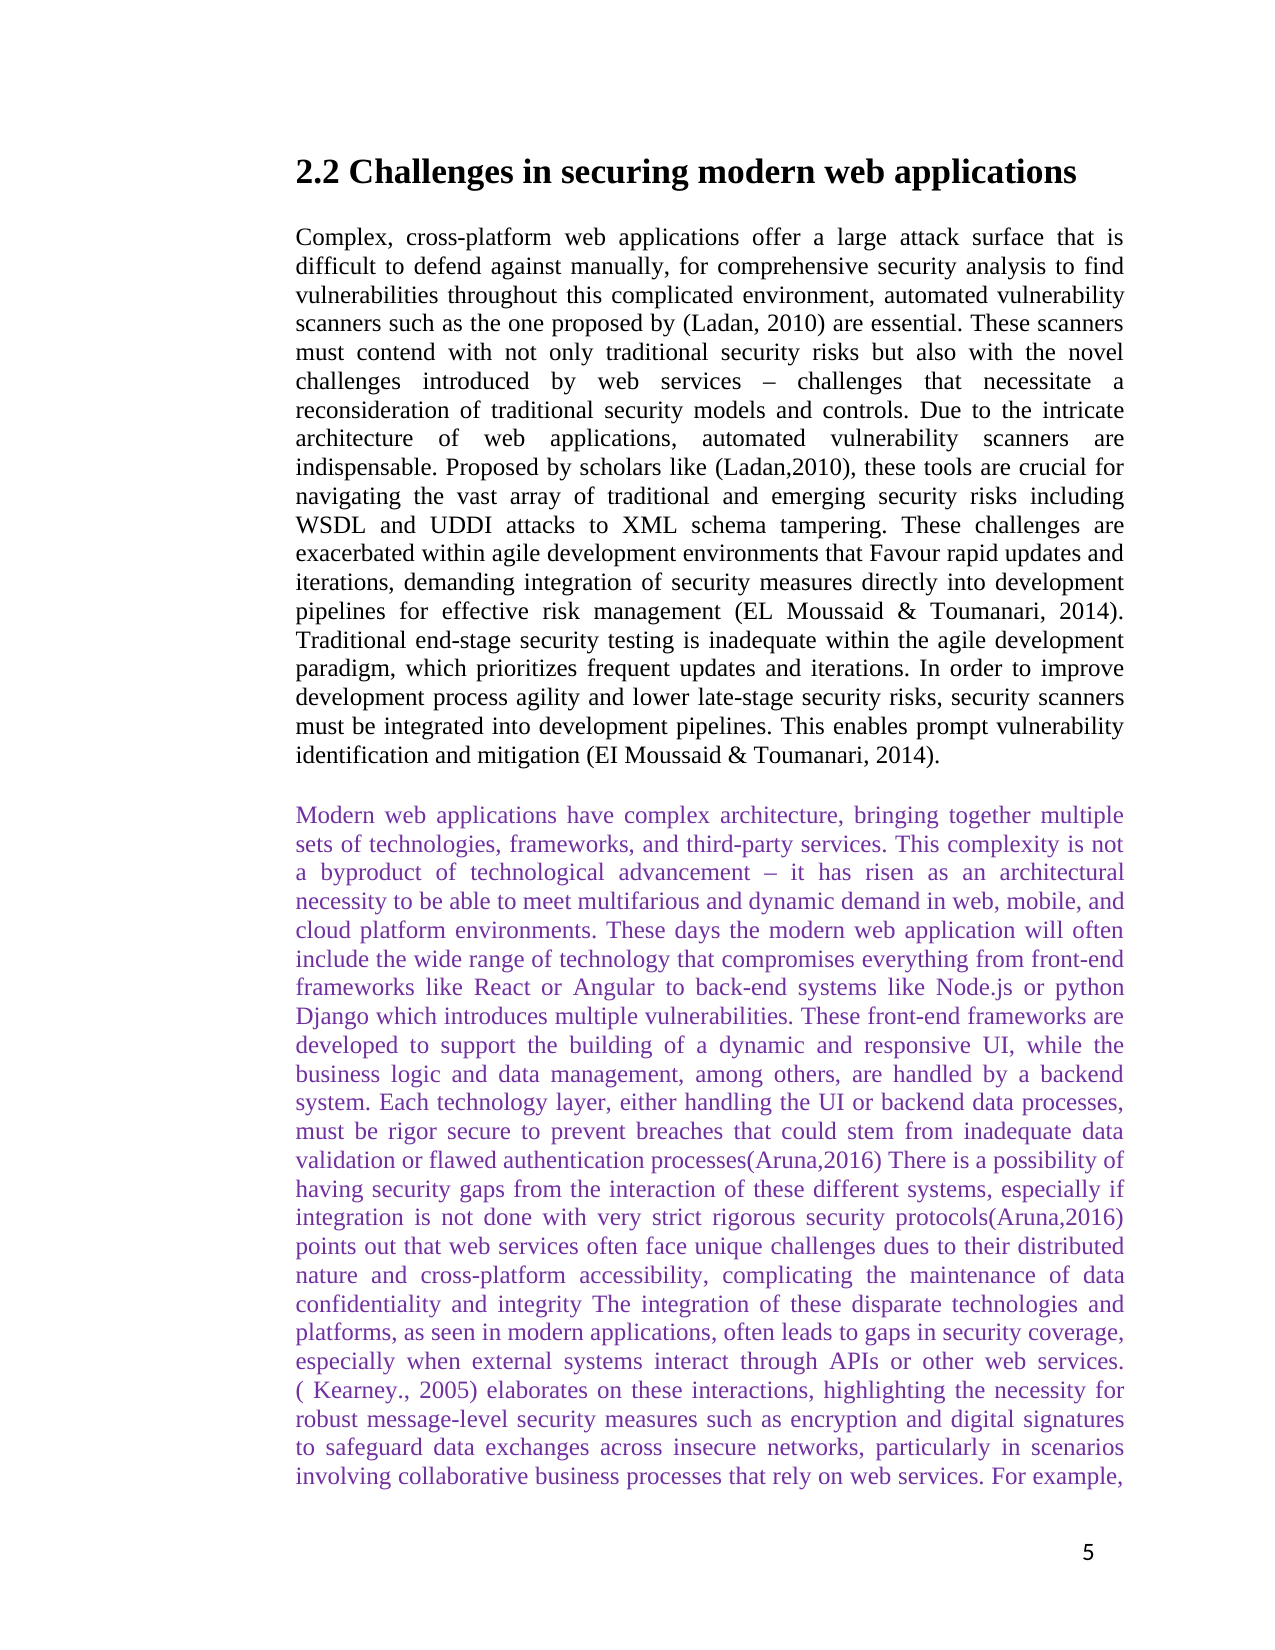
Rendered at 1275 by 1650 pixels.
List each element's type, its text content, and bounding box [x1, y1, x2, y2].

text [295, 800, 1125, 1490]
text 2.2 Challenges in securing modern web applications [295, 150, 1125, 191]
text Complex, cross-platform web applications offer a large attack surface that is difficult to defend against manually, for comprehensive security analysis to find vulnerabilities throughout this complicated environment, automated vulnerability scanners such as the one proposed by (Ladan, 2010) are essential. These scanners must contend with not only traditional security risks but also with the novel challenges introduced by web services – challenges that necessitate a reconsideration of traditional security models and controls. Due to the intricate architecture of web applications, automated vulnerability scanners are indispensable. Proposed by scholars like (Ladan,2010), these tools are crucial for navigating the vast array of traditional and emerging security risks including WSDL and UDDI attacks to XML schema tampering. These challenges are exacerbated within agile development environments that Favour rapid updates and iterations, demanding integration of security measures directly into development pipelines for effective risk management (EL Moussaid & Toumanari, 2014). Traditional end-stage security testing is inadequate within the agile development paradigm, which prioritizes frequent updates and iterations. In order to improve development process agility and lower late-stage security risks, security scanners must be integrated into development pipelines. This enables prompt vulnerability identification and mitigation (EI Moussaid & Toumanari, 2014). [295, 222, 1125, 768]
